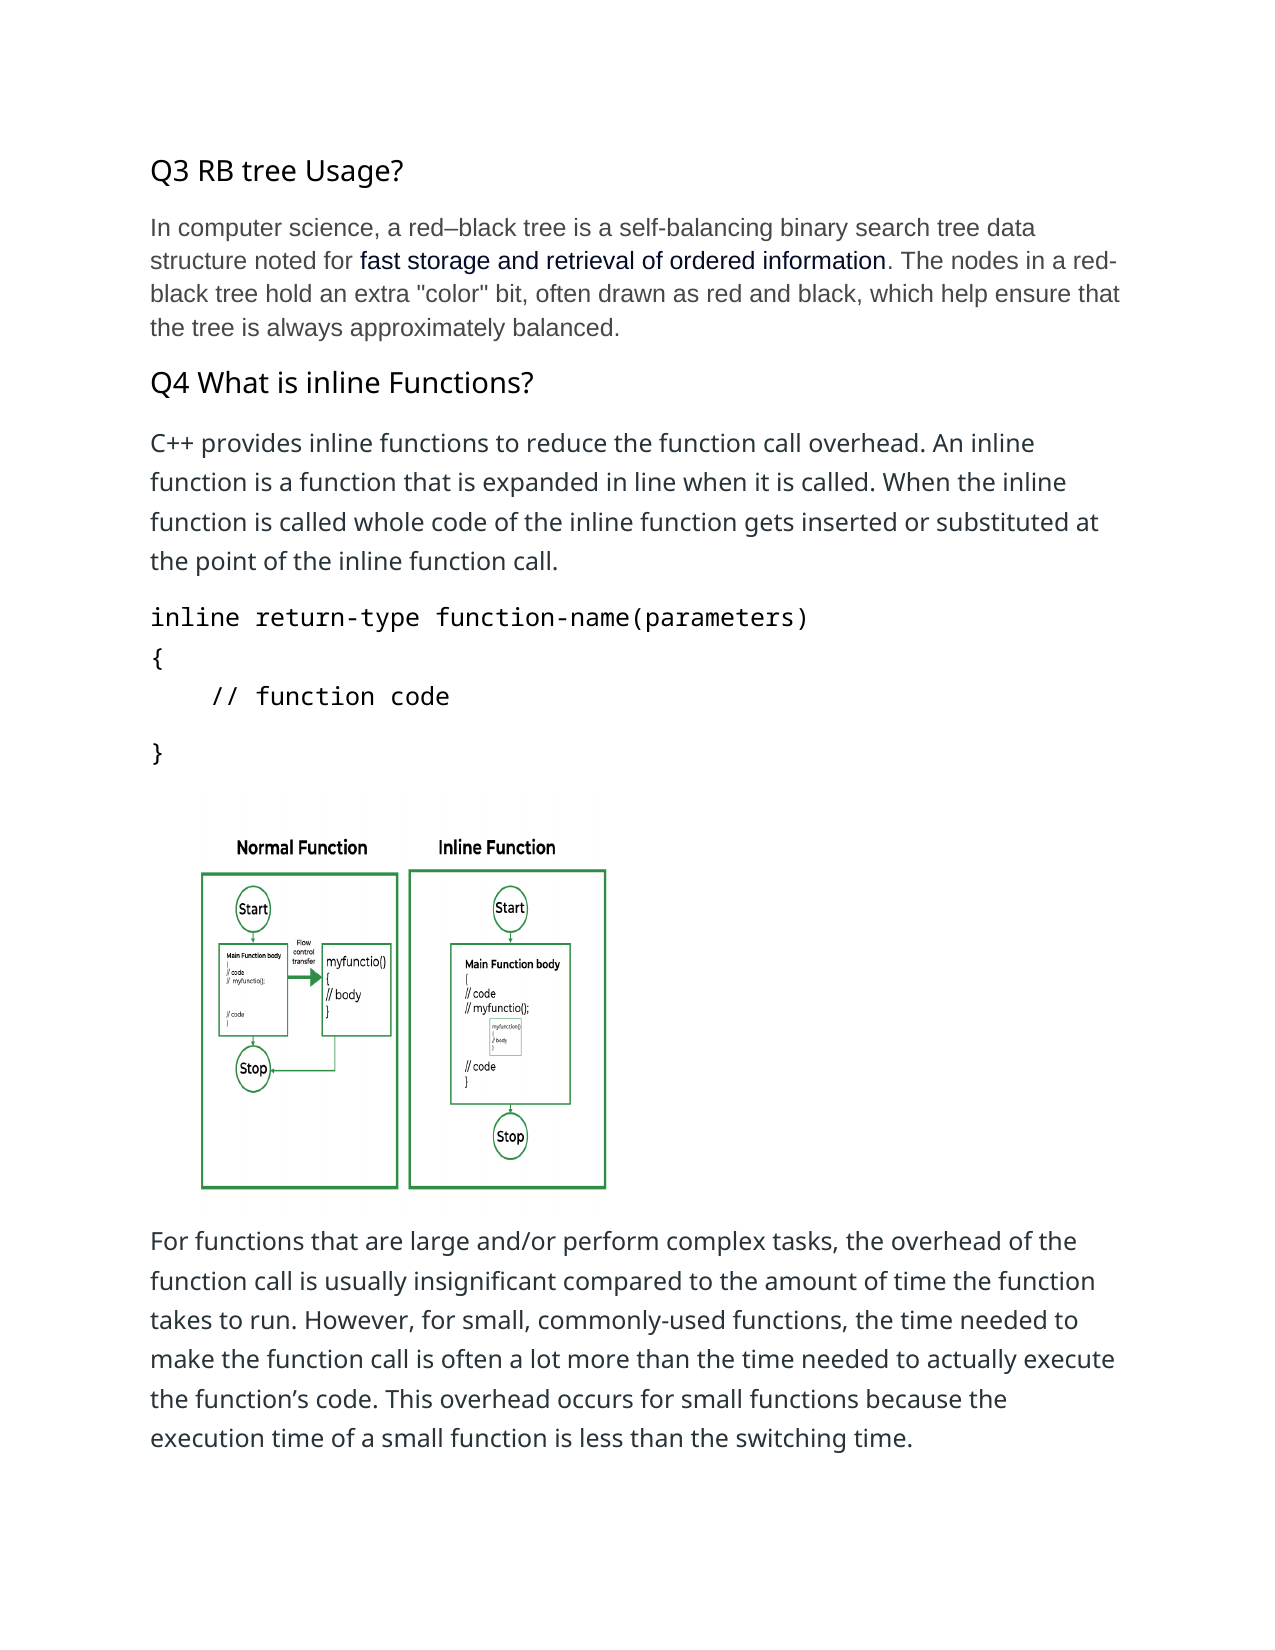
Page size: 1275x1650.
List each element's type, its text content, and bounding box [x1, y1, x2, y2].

text For functions that are large and/or perform complex tasks, the overhead of the function call is usually insignificant compared to the amount of time the function takes to run. However, for small, commonly-used functions, the time needed to make the function call is often a lot more than the time needed to actually execute the function’s code. This overhead occurs for small functions because the execution time of a small function is less than the switching time. [150, 791, 1125, 1455]
text Q3 RB tree Usage? [150, 150, 1125, 190]
text C++ provides inline functions to reduce the function call overhead. An inline function is a function that is expanded in line when it is called. When the inline function is called whole code of the inline function gets inserted or substituted at the point of the inline function call. [150, 425, 1125, 578]
text } [150, 735, 1125, 769]
text In computer science, a red–black tree is a self-balancing binary search tree data structure noted for fast storage and retrieval of ordered information. The nodes in a red-black tree hold an extra "color" bit, often drawn as red and black, which help ensure that the tree is always approximately balanced. [150, 213, 1125, 341]
text inline return-type function-name(parameters) { // function code [150, 600, 1125, 713]
text Q4 What is inline Functions? [150, 363, 1125, 402]
